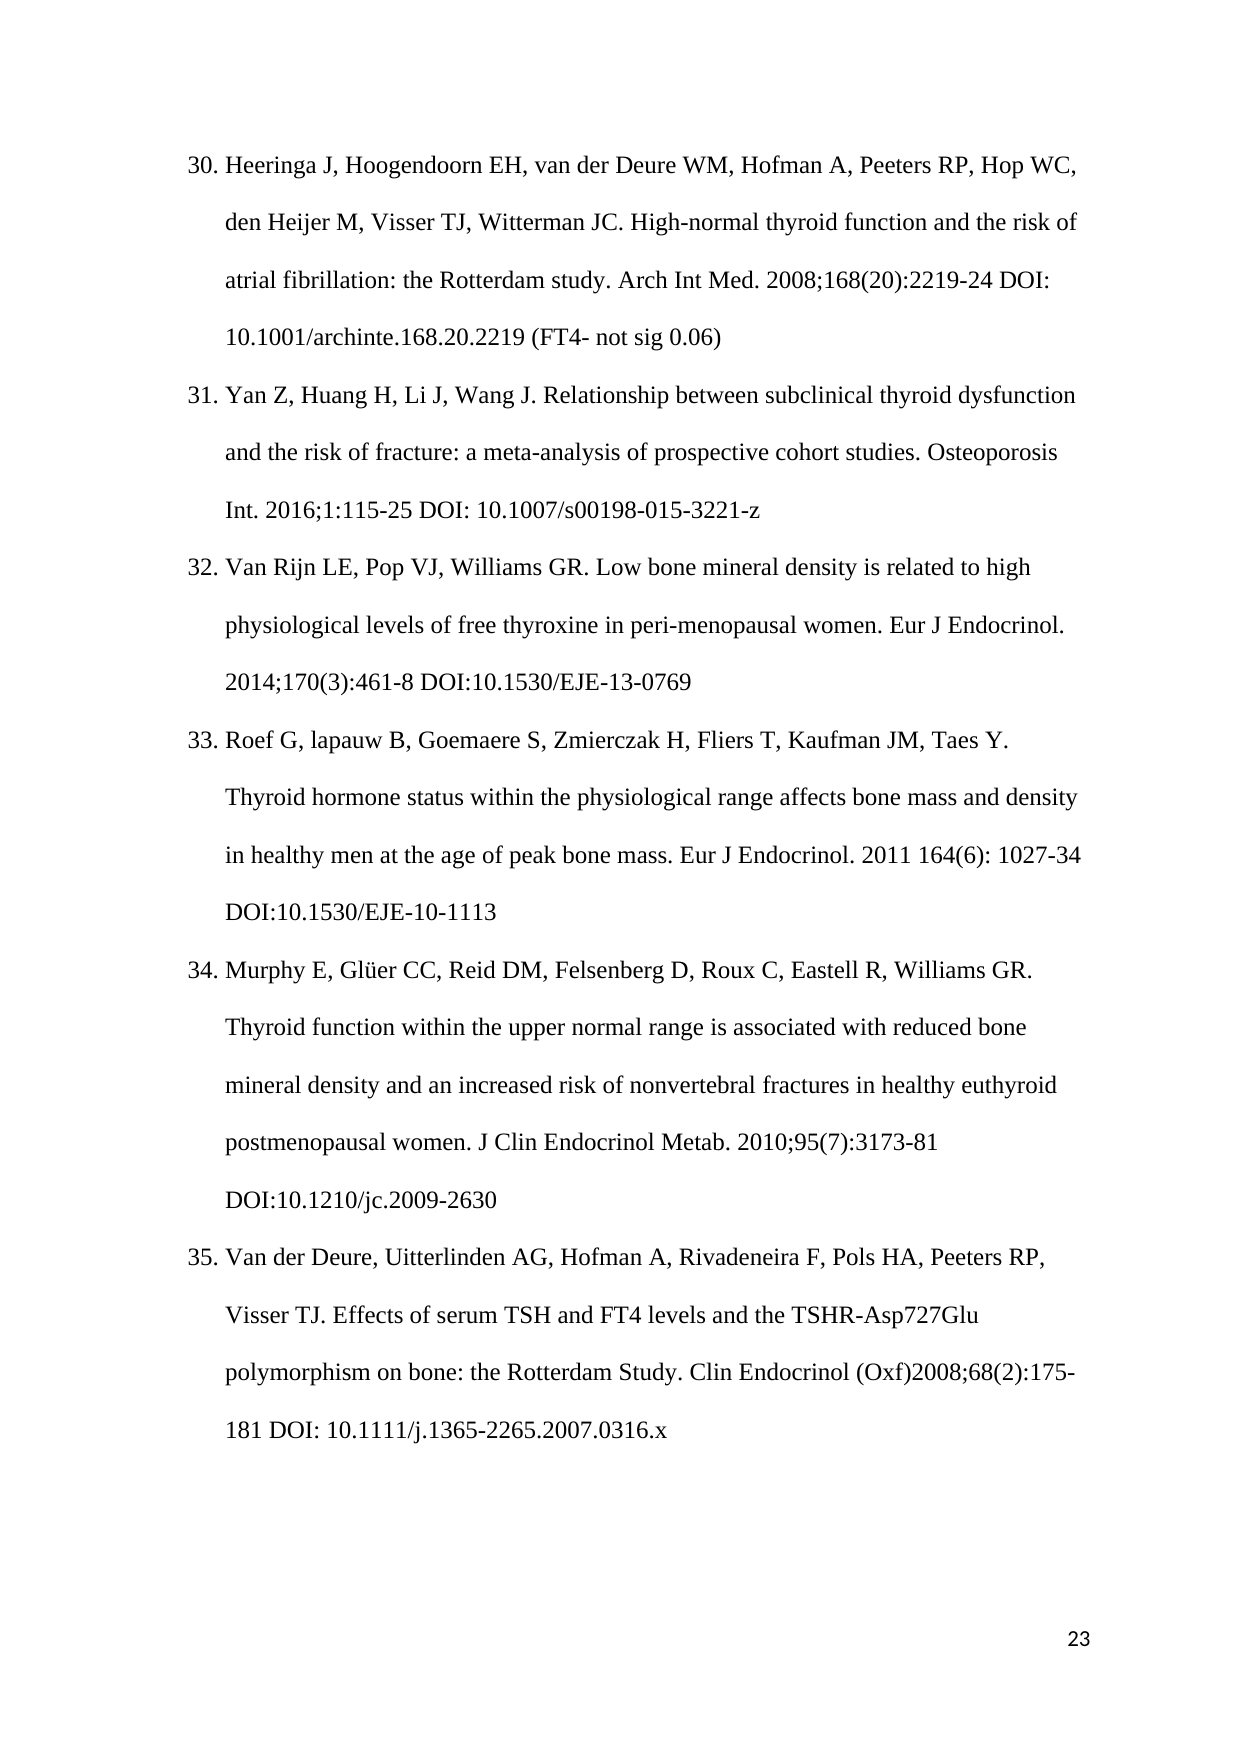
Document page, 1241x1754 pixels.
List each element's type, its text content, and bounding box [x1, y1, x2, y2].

list Yan Z, Huang H, Li J, Wang J. Relationship between subclinical thyroid dysfunction and the risk of fracture: a meta-analysis of prospective cohort studies. Osteoporosis Int. 2016;1:115-25 DOI: 10.1007/s00198-015-3221-z [187, 380, 1090, 524]
list Roef G, lapauw B, Goemaere S, Zmierczak H, Fliers T, Kaufman JM, Taes Y. Thyroid hormone status within the physiological range affects bone mass and density in healthy men at the age of peak bone mass. Eur J Endocrinol. 2011 164(6): 1027-34 DOI:10.1530/EJE-10-1113 [187, 725, 1090, 926]
list Murphy E, Glüer CC, Reid DM, Felsenberg D, Roux C, Eastell R, Williams GR. Thyroid function within the upper normal range is associated with reduced bone mineral density and an increased risk of nonvertebral fractures in healthy euthyroid postmenopausal women. J Clin Endocrinol Metab. 2010;95(7):3173-81 DOI:10.1210/jc.2009-2630 [187, 955, 1090, 1214]
list Heeringa J, Hoogendoorn EH, van der Deure WM, Hofman A, Peeters RP, Hop WC, den Heijer M, Visser TJ, Witterman JC. High-normal thyroid function and the risk of atrial fibrillation: the Rotterdam study. Arch Int Med. 2008;168(20):2219-24 DOI: 10.1001/archinte.168.20.2219 (FT4- not sig 0.06) [187, 150, 1090, 351]
list Van der Deure, Uitterlinden AG, Hofman A, Rivadeneira F, Pols HA, Peeters RP, Visser TJ. Effects of serum TSH and FT4 levels and the TSHR-Asp727Glu polymorphism on bone: the Rotterdam Study. Clin Endocrinol (Oxf)2008;68(2):175-181 DOI: 10.1111/j.1365-2265.2007.0316.x [187, 1242, 1090, 1444]
list Van Rijn LE, Pop VJ, Williams GR. Low bone mineral density is related to high physiological levels of free thyroxine in peri-menopausal women. Eur J Endocrinol. 2014;170(3):461-8 DOI:10.1530/EJE-13-0769 [187, 552, 1090, 696]
